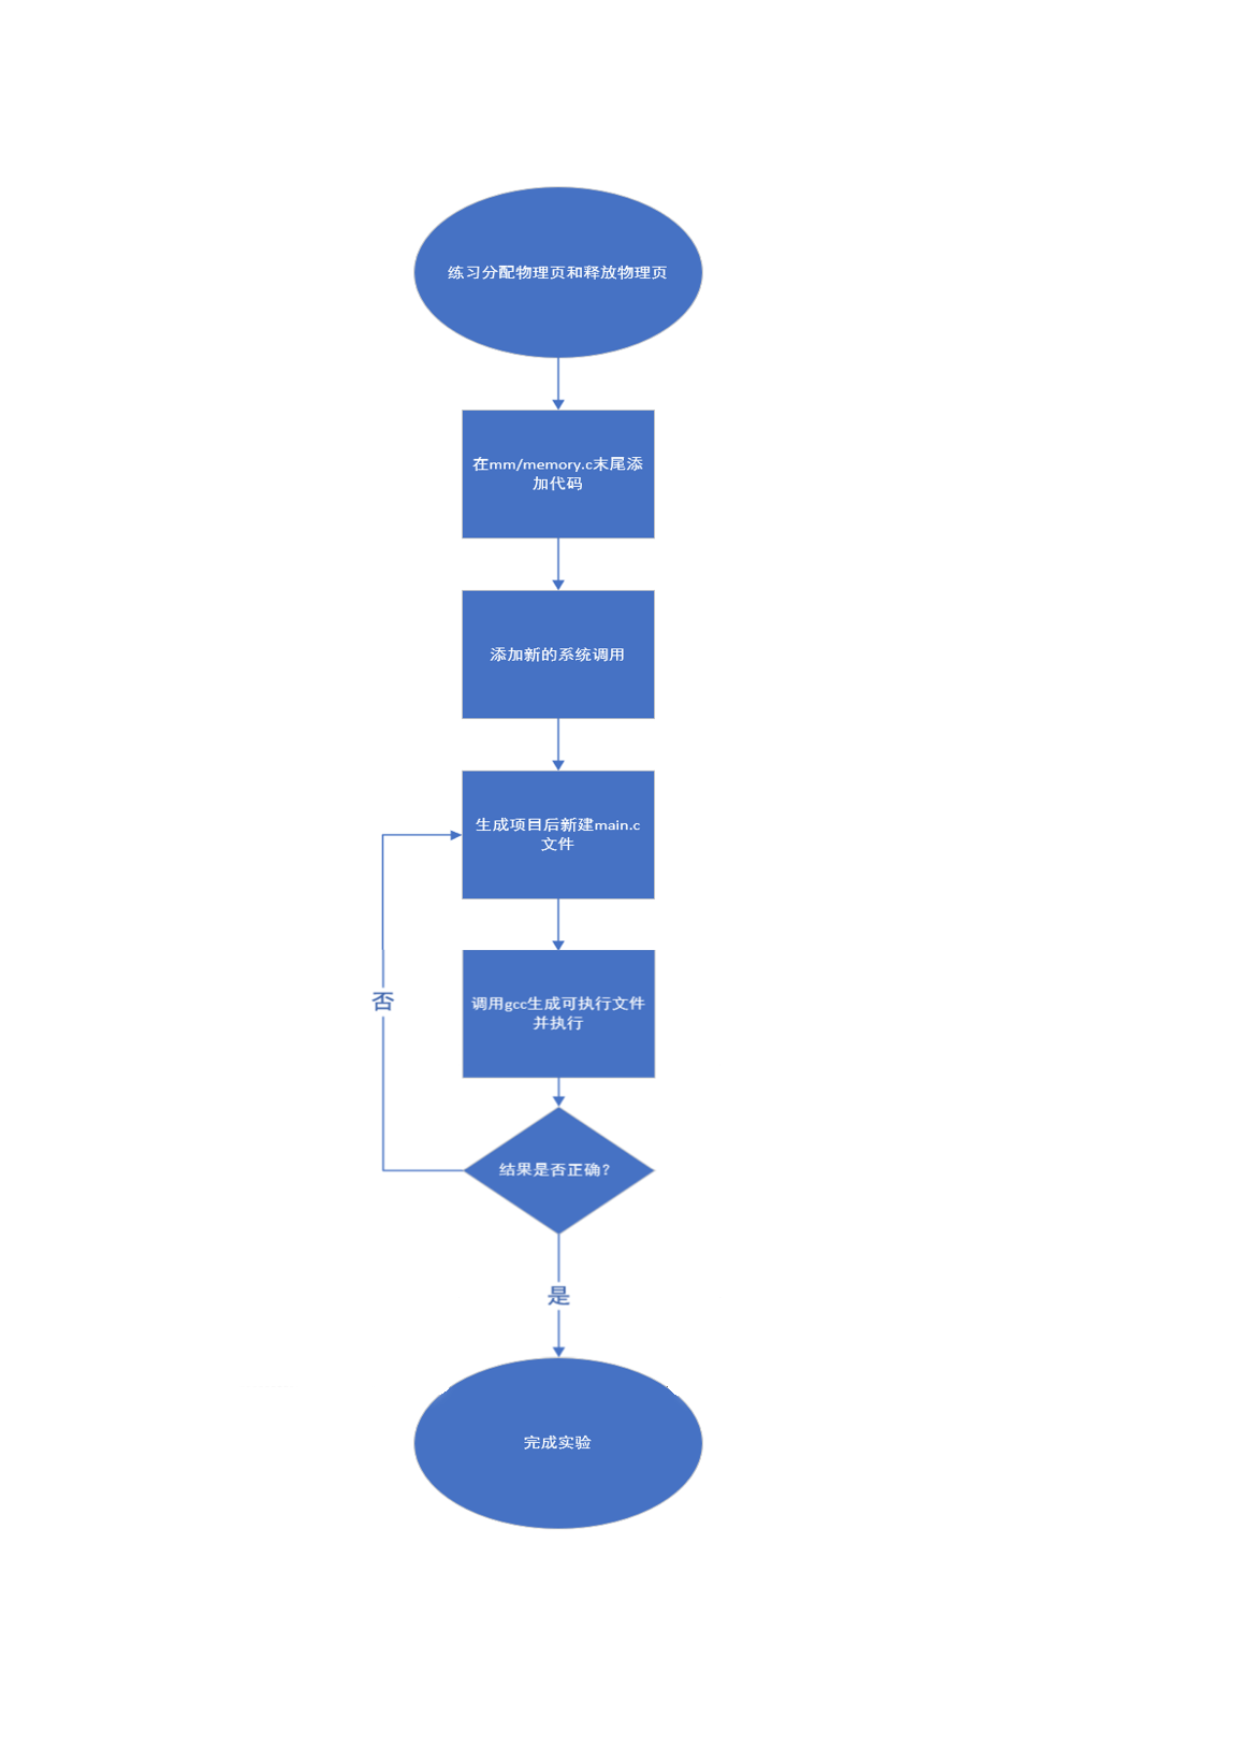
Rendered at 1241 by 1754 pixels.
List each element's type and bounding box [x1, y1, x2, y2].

picture [187, 162, 989, 1533]
